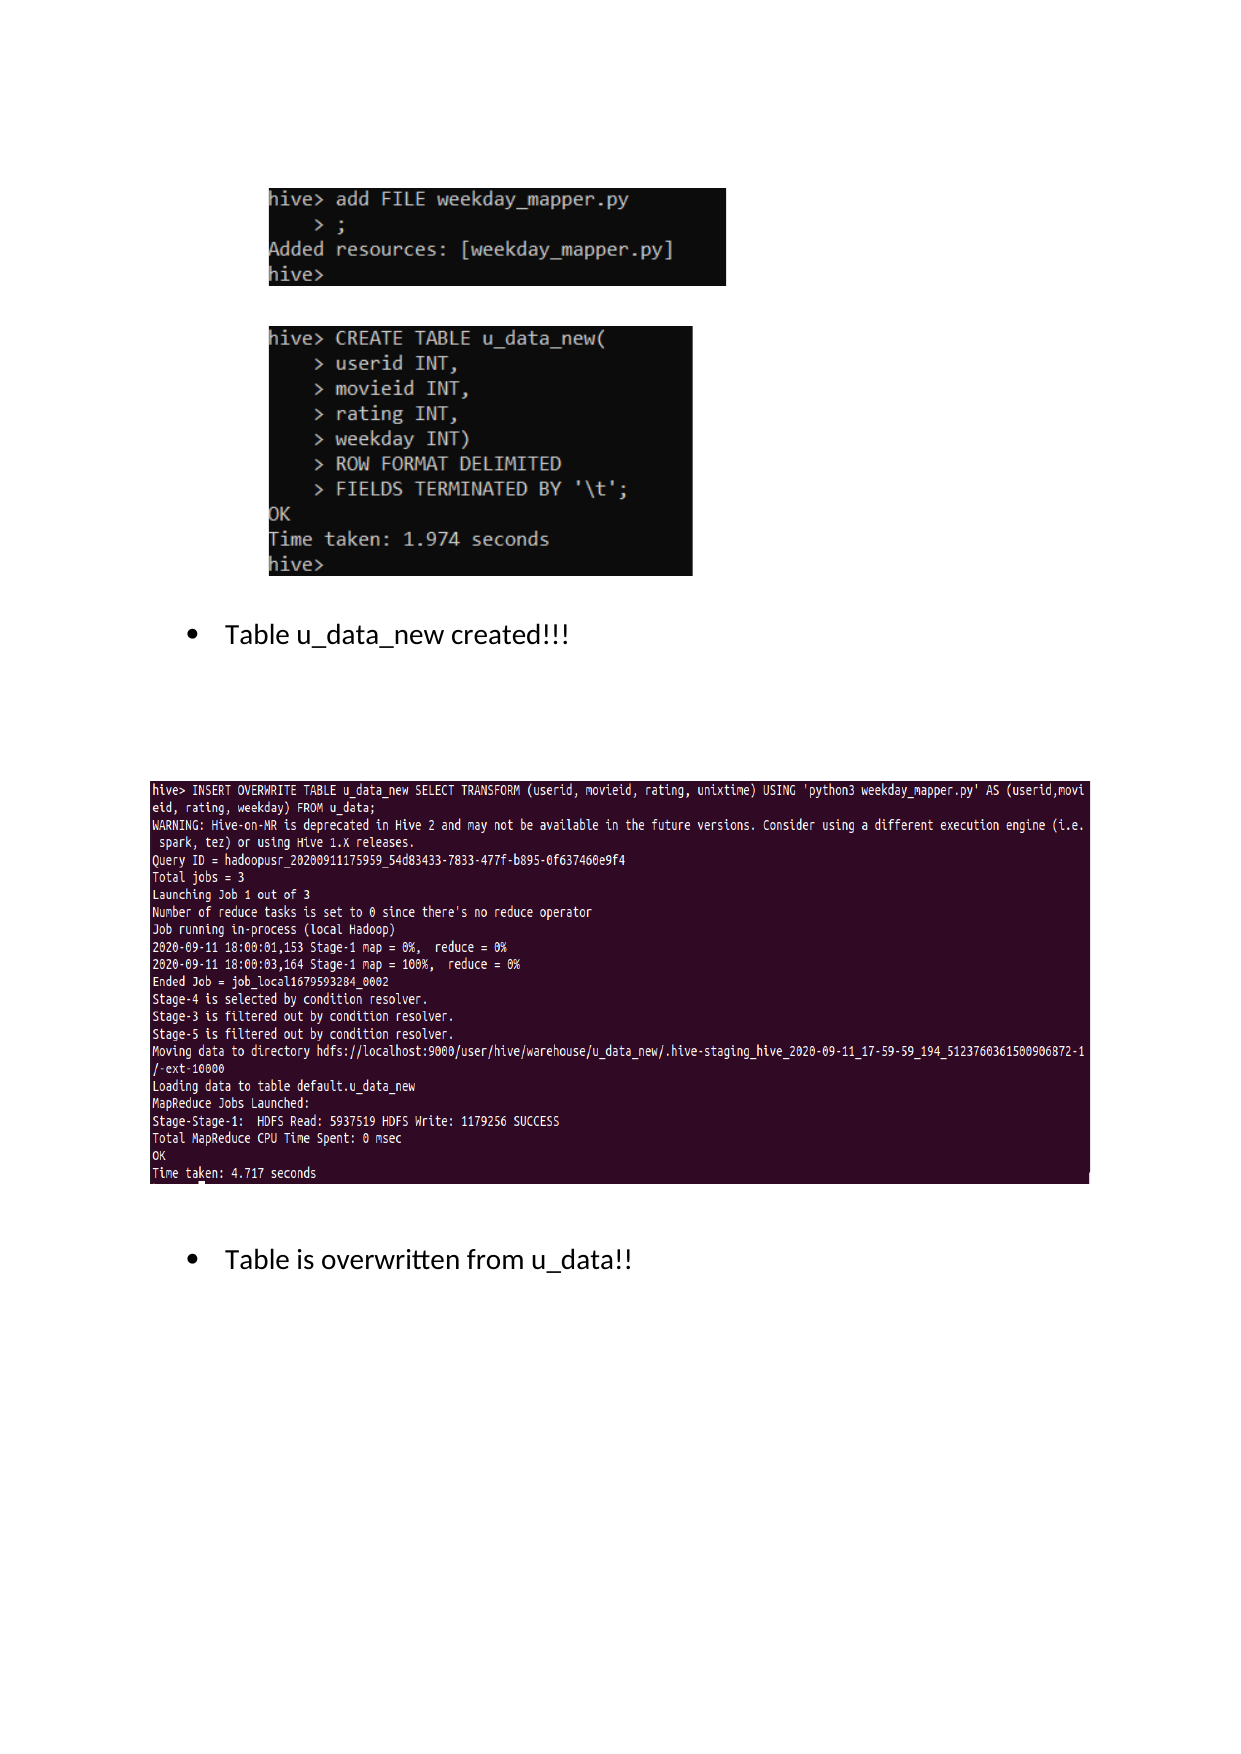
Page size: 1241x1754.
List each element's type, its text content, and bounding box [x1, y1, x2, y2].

list Table is overwritten from u_data!! [187, 1241, 1090, 1277]
picture [268, 326, 693, 576]
list Table u_data_new created!!! [187, 616, 1090, 652]
picture [268, 188, 727, 286]
picture [150, 781, 1091, 1184]
